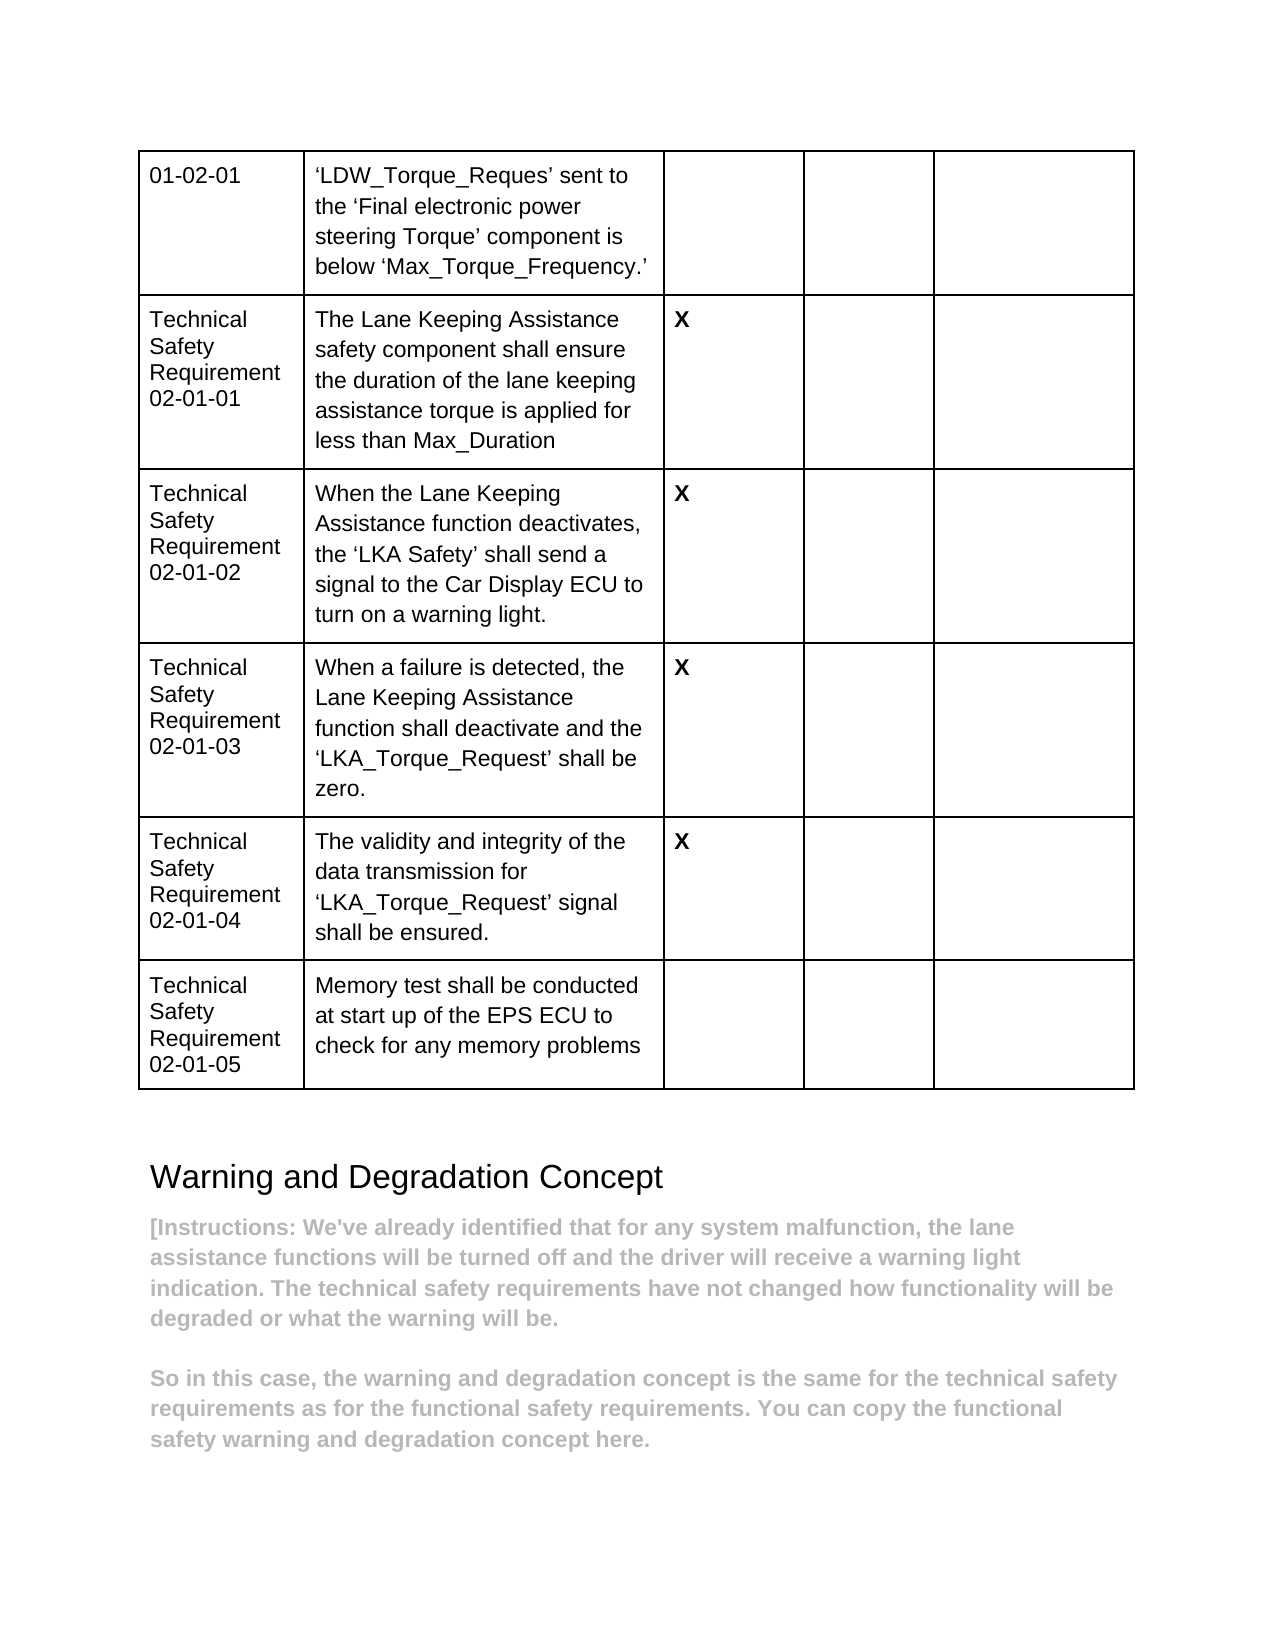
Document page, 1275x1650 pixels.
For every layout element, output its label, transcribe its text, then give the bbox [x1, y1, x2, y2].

table_cell [805, 961, 933, 1088]
table_cell When the Lane Keeping Assistance function deactivates, the ‘LKA Safety’ shall send a signal to the Car Display ECU to turn on a warning light. [305, 470, 663, 642]
table_cell When a failure is detected, the Lane Keeping Assistance function shall deactivate and the ‘LKA_Torque_Request’ shall be zero. [305, 644, 663, 816]
table_cell [935, 644, 1133, 816]
table_cell [665, 961, 803, 1088]
table_cell The validity and integrity of the data transmission for ‘LKA_Torque_Request’ signal shall be ensured. [305, 818, 663, 959]
table_cell [805, 644, 933, 816]
text [Instructions: We've already identified that for any system malfunction, the lane assistance functions will be turned off and the driver will receive a warning light indication. The technical safety requirements have not changed how functionality will be degraded or what the warning will be. [150, 1214, 1125, 1331]
table_cell Technical Safety Requirement 02-01-05 [140, 961, 303, 1088]
table_cell [805, 296, 933, 468]
table_cell [805, 152, 933, 294]
table_cell [935, 470, 1133, 642]
table_cell Technical Safety Requirement 02-01-02 [140, 470, 303, 642]
table_cell [935, 296, 1133, 468]
table_cell Memory test shall be conducted at start up of the EPS ECU to check for any memory problems [305, 961, 663, 1088]
table_cell Technical Safety Requirement 02-01-03 [140, 644, 303, 816]
text So in this case, the warning and degradation concept is the same for the technical safety requirements as for the functional safety requirements. You can copy the functional safety warning and degradation concept here. [150, 1365, 1125, 1452]
table_cell Technical Safety Requirement 02-01-04 [140, 818, 303, 959]
table_cell X [665, 644, 803, 816]
table_cell [805, 818, 933, 959]
table_cell X [665, 818, 803, 959]
table_cell [935, 818, 1133, 959]
table_cell X [665, 470, 803, 642]
table_cell X [665, 152, 803, 294]
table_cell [305, 152, 663, 294]
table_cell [140, 152, 303, 294]
table_cell [805, 470, 933, 642]
table_cell [935, 961, 1133, 1088]
subtitle Warning and Degradation Concept [150, 1157, 1125, 1196]
table_cell Technical Safety Requirement 02-01-01 [140, 296, 303, 468]
table_cell The Lane Keeping Assistance safety component shall ensure the duration of the lane keeping assistance torque is applied for less than Max_Duration [305, 296, 663, 468]
table_cell X [665, 296, 803, 468]
table_cell [935, 152, 1133, 294]
